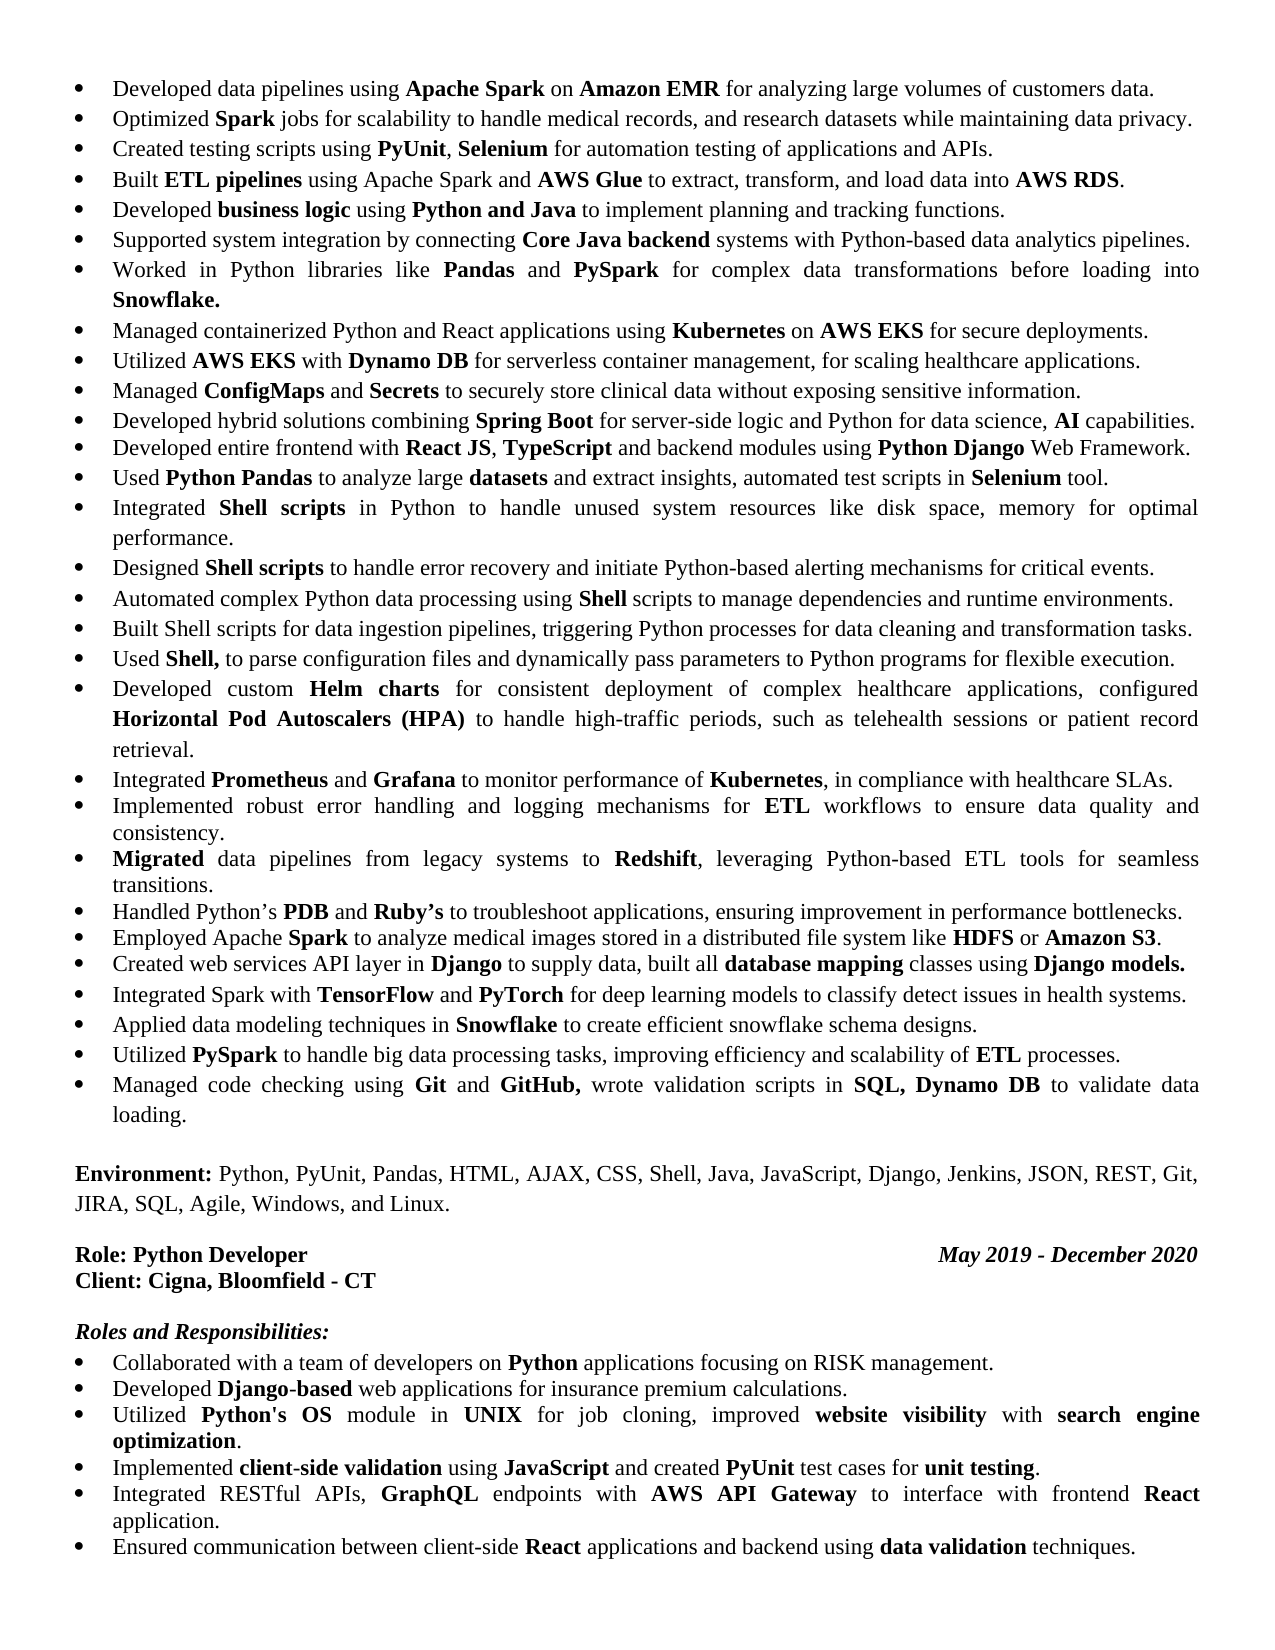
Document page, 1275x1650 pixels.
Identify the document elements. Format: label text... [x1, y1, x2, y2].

list Handled Python’s PDB and Ruby’s to troubleshoot applications, ensuring improvement in performance bottlenecks. [75, 898, 1200, 924]
list Integrated Shell scripts in Python to handle unused system resources like disk space, memory for optimal performance. [75, 494, 1200, 551]
list Implemented client-side validation using JavaScript and created PyUnit test cases for unit testing. [75, 1454, 1200, 1480]
list Managed ConfigMaps and Secrets to securely store clinical data without exposing sensitive information. [75, 377, 1200, 403]
list Used Shell, to parse configuration files and dynamically pass parameters to Python programs for flexible execution. [75, 645, 1200, 671]
list Developed hybrid solutions combining Spring Boot for server-side logic and Python for data science, AI capabilities. [75, 407, 1200, 434]
list Automated complex Python data processing using Shell scripts to manage dependencies and runtime environments. [75, 585, 1200, 611]
list Built Shell scripts for data ingestion pipelines, triggering Python processes for data cleaning and transformation tasks. [75, 615, 1200, 641]
list Integrated Prometheus and Grafana to monitor performance of Kubernetes, in compliance with healthcare SLAs. [75, 766, 1200, 792]
list Ensured communication between client-side React applications and backend using data validation techniques. [75, 1533, 1200, 1559]
list Utilized Python's OS module in UNIX for job cloning, improved website visibility with search engine optimization. [75, 1401, 1200, 1454]
list Collaborated with a team of developers on Python applications focusing on RISK management. [75, 1348, 1200, 1375]
list Integrated Spark with TensorFlow and PyTorch for deep learning models to classify detect issues in health systems. [75, 981, 1200, 1007]
list Worked in Python libraries like Pandas and PySpark for complex data transformations before loading into Snowflake. [75, 256, 1200, 313]
list Integrated RESTful APIs, GraphQL endpoints with AWS API Gateway to interface with frontend React application. [75, 1480, 1200, 1533]
list Optimized Spark jobs for scalability to handle medical records, and research datasets while maintaining data privacy. [75, 105, 1200, 132]
list Managed containerized Python and React applications using Kubernetes on AWS EKS for secure deployments. [75, 317, 1200, 343]
list Managed code checking using Git and GitHub, wrote validation scripts in SQL, Dynamo DB to validate data loading. [75, 1071, 1200, 1128]
list Implemented robust error handling and logging mechanisms for ETL workflows to ensure data quality and consistency. [75, 792, 1200, 845]
list Applied data modeling techniques in Snowflake to create efficient snowflake schema designs. [75, 1011, 1200, 1037]
list Developed custom Helm charts for consistent deployment of complex healthcare applications, configured Horizontal Pod Autoscalers (HPA) to handle high-traffic periods, such as telehealth sessions or patient record retrieval. [75, 675, 1200, 762]
text Roles and Responsibilities: [75, 1318, 1200, 1345]
list Built ETL pipelines using Apache Spark and AWS Glue to extract, transform, and load data into AWS RDS. [75, 166, 1200, 192]
text Role: Python Developer May 2019 - December 2020 [75, 1241, 1200, 1267]
list Utilized AWS EKS with Dynamo DB for serverless container management, for scaling healthcare applications. [75, 347, 1200, 373]
list Developed data pipelines using Apache Spark on Amazon EMR for analyzing large volumes of customers data. [75, 75, 1200, 101]
list Employed Apache Spark to analyze medical images stored in a distributed file system like HDFS or Amazon S3. [75, 924, 1200, 950]
list Migrated data pipelines from legacy systems to Redshift, leveraging Python-based ETL tools for seamless transitions. [75, 845, 1200, 898]
list Developed Django-based web applications for insurance premium calculations. [75, 1375, 1200, 1401]
list Created testing scripts using PyUnit, Selenium for automation testing of applications and APIs. [75, 135, 1200, 162]
list Designed Shell scripts to handle error recovery and initiate Python-based alerting mechanisms for critical events. [75, 554, 1200, 581]
list Created web services API layer in Django to supply data, built all database mapping classes using Django models. [75, 950, 1200, 977]
text Client: Cigna, Bloomfield - CT [75, 1267, 1200, 1294]
list Used Python Pandas to analyze large datasets and extract insights, automated test scripts in Selenium tool. [75, 464, 1200, 490]
list Supported system integration by connecting Core Java backend systems with Python-based data analytics pipelines. [75, 226, 1200, 252]
list Developed business logic using Python and Java to implement planning and tracking functions. [75, 196, 1200, 222]
text Environment: Python, PyUnit, Pandas, HTML, AJAX, CSS, Shell, Java, JavaScript, Django, Jenkins, JSON, REST, Git, JIRA, SQL, Agile, Windows, and Linux. [75, 1160, 1200, 1216]
list Utilized PySpark to handle big data processing tasks, improving efficiency and scalability of ETL processes. [75, 1041, 1200, 1067]
list Developed entire frontend with React JS, TypeScript and backend modules using Python Django Web Framework. [75, 434, 1200, 460]
